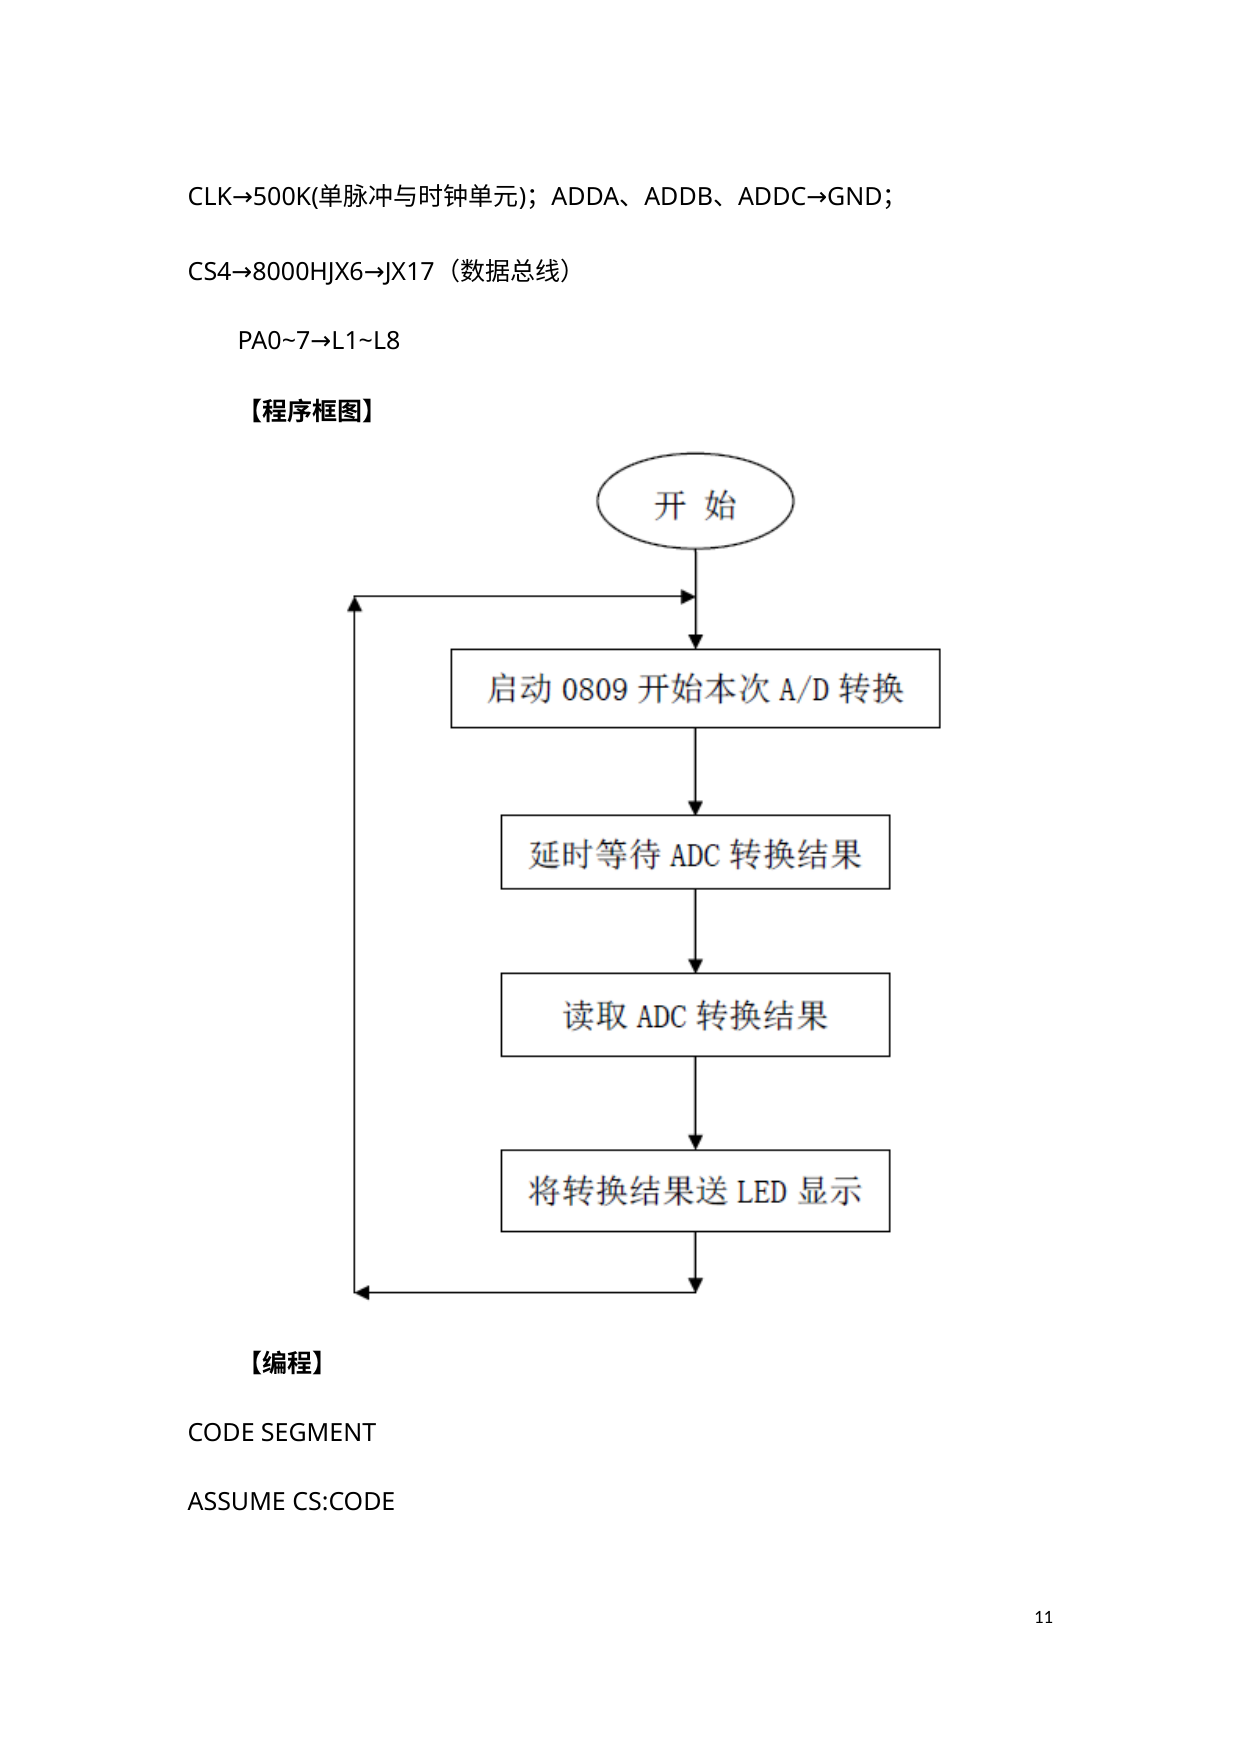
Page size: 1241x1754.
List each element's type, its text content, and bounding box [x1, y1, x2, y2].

text 【编程】 [187, 1329, 1053, 1394]
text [187, 162, 1053, 302]
text PA0~7→L1~L8 [187, 307, 1053, 372]
text 【程序框图】 [187, 377, 1053, 442]
text CODE SEGMENT [187, 1399, 1053, 1464]
text ASSUME CS:CODE [187, 1468, 1053, 1533]
picture [335, 447, 955, 1314]
